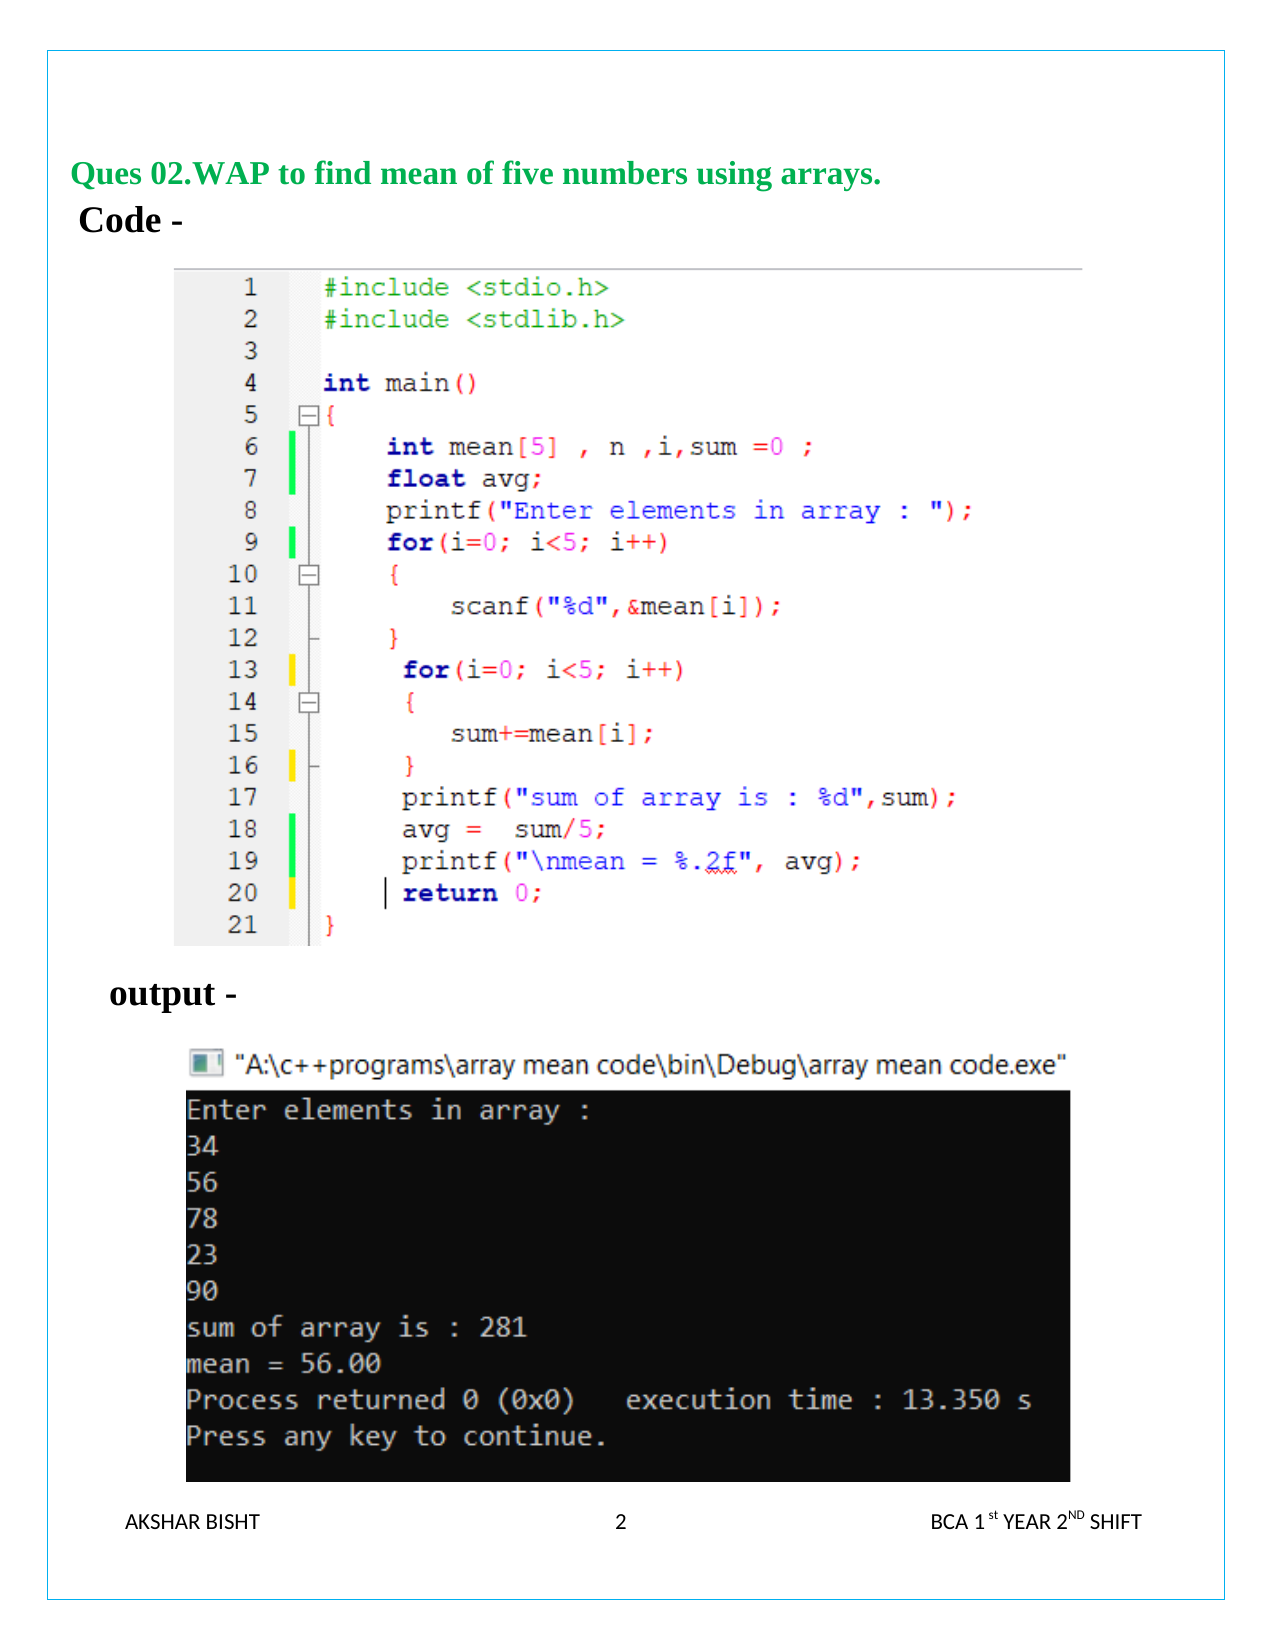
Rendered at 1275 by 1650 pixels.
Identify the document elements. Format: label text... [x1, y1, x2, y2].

picture [173, 267, 1083, 946]
text output - [48, 970, 1209, 1013]
text Ques 02.WAP to find mean of five numbers using arrays. [70, 153, 1209, 191]
text Code - [48, 197, 1209, 240]
text AKSHAR BISHT 2 BCA 1st YEAR 2ND SHIFT [48, 1507, 1209, 1535]
picture [186, 1040, 1071, 1482]
